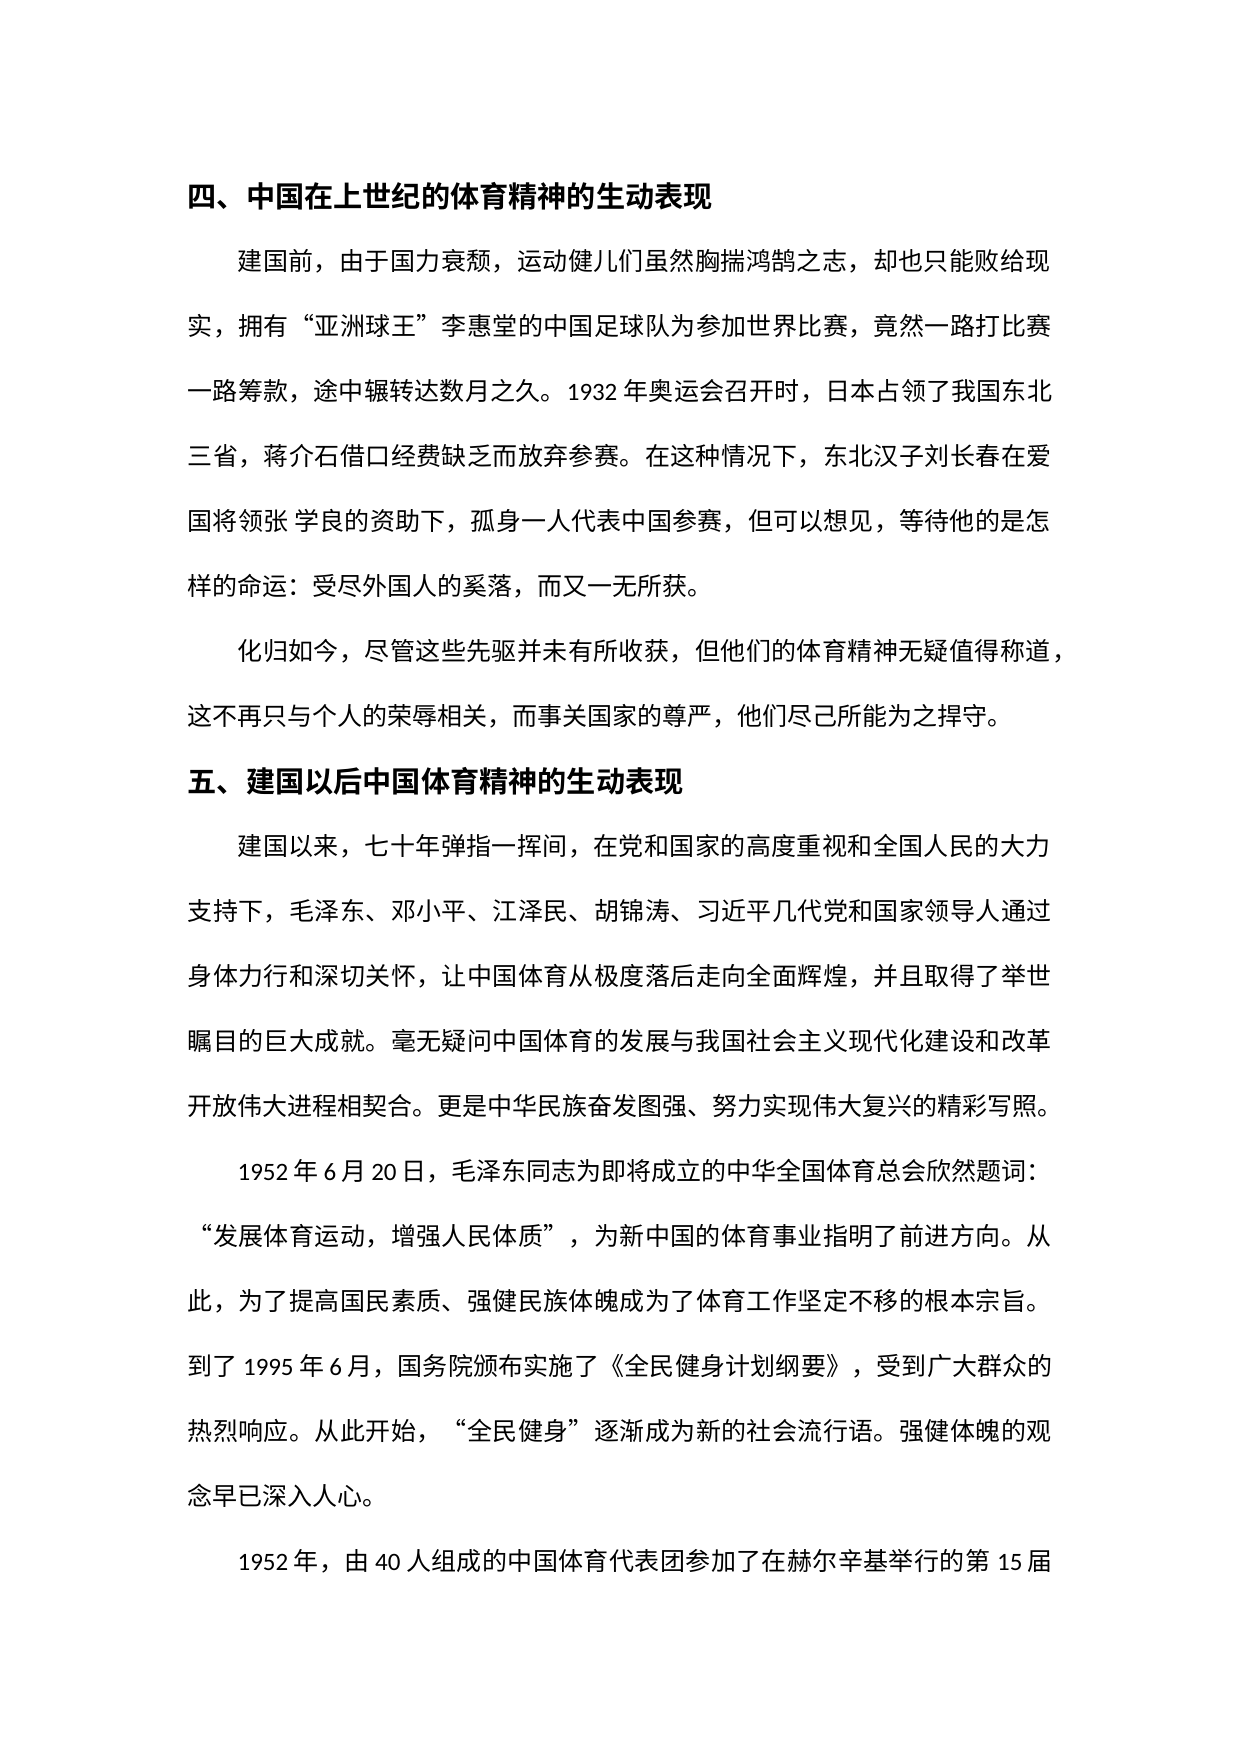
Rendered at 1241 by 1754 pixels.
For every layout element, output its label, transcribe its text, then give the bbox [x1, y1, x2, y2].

text 五、建国以后中国体育精神的生动表现 [187, 747, 1053, 812]
text 化归如今，尽管这些先驱并未有所收获，但他们的体育精神无疑值得称道，这不再只与个人的荣辱相关，而事关国家的尊严，他们尽己所能为之捍守。 [187, 617, 1053, 747]
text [187, 1527, 1053, 1592]
text 建国以来，七十年弹指一挥间，在党和国家的高度重视和全国人民的大力支持下，毛泽东、邓小平、江泽民、胡锦涛、习近平几代党和国家领导人通过身体力行和深切关怀，让中国体育从极度落后走向全面辉煌，并且取得了举世瞩目的巨大成就。毫无疑问中国体育的发展与我国社会主义现代化建设和改革开放伟大进程相契合。更是中华民族奋发图强、努力实现伟大复兴的精彩写照。 [187, 812, 1053, 1137]
list 中国在上世纪的体育精神的生动表现 [187, 162, 1053, 227]
text 建国前，由于国力衰颓，运动健儿们虽然胸揣鸿鹄之志，却也只能败给现实，拥有“亚洲球王”李惠堂的中国足球队为参加世界比赛，竟然一路打比赛一路筹款，途中辗转达数月之久。1932 年奥运会召开时，日本占领了我国东北三省，蒋介石借口经费缺乏而放弃参赛。在这种情况下，东北汉子刘长春在爱国将领张 学良的资助下，孤身一人代表中国参赛，但可以想见，等待他的是怎样的命运：受尽外国人的奚落，而又一无所获。 [187, 227, 1053, 617]
text 1952年6月20日，毛泽东同志为即将成立的中华全国体育总会欣然题词：“发展体育运动，增强人民体质”，为新中国的体育事业指明了前进方向。从此，为了提高国民素质、强健民族体魄成为了体育工作坚定不移的根本宗旨。到了1995年6月，国务院颁布实施了《全民健身计划纲要》，受到广大群众的热烈响应。从此开始，“全民健身”逐渐成为新的社会流行语。强健体魄的观念早已深入人心。 [187, 1137, 1053, 1527]
